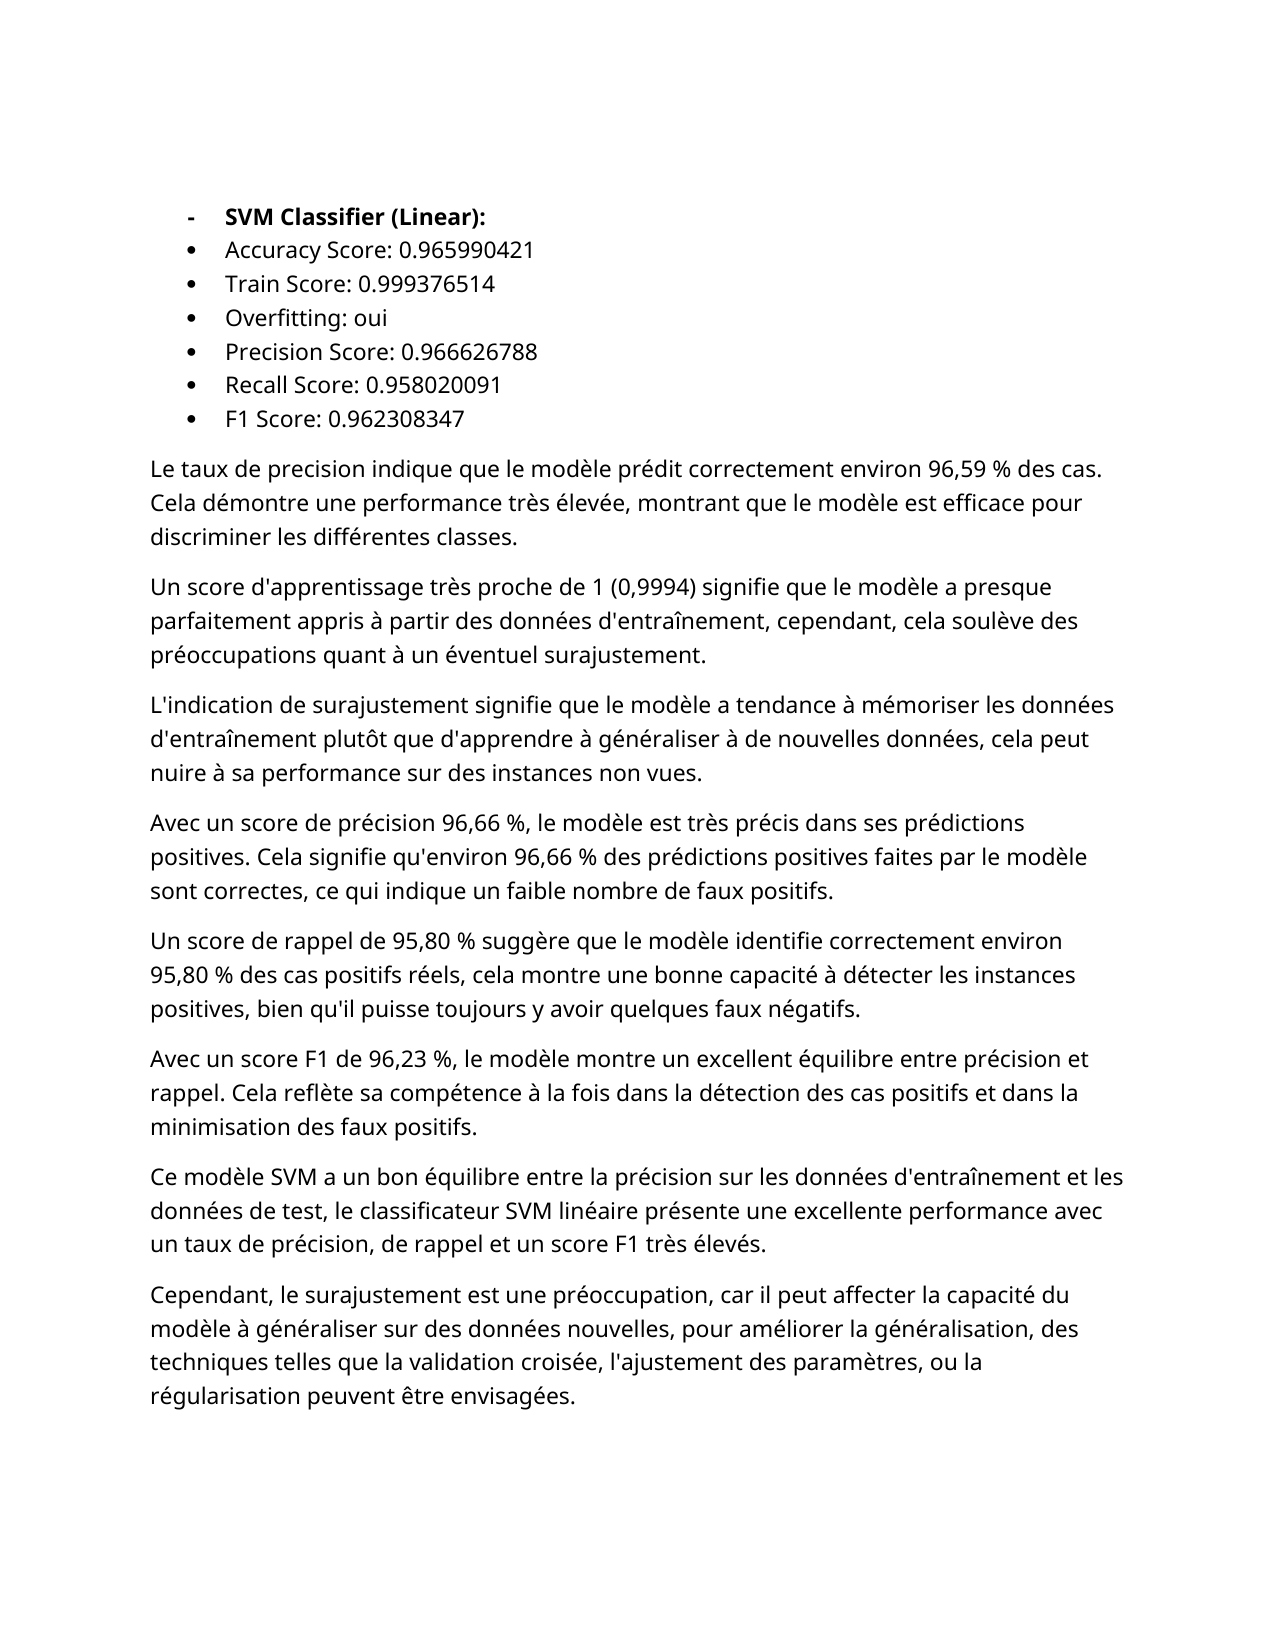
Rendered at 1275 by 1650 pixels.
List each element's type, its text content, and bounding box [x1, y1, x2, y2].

list Precision Score: 0.966626788 [187, 335, 1125, 367]
text Un score d'apprentissage très proche de 1 (0,9994) signifie que le modèle a presque parfaitement appris à partir des données d'entraînement, cependant, cela soulève des préoccupations quant à un éventuel surajustement. [150, 571, 1125, 670]
text Le taux de precision indique que le modèle prédit correctement environ 96,59 % des cas. Cela démontre une performance très élevée, montrant que le modèle est efficace pour discriminer les différentes classes. [150, 453, 1125, 552]
text L'indication de surajustement signifie que le modèle a tendance à mémoriser les données d'entraînement plutôt que d'apprendre à généraliser à de nouvelles données, cela peut nuire à sa performance sur des instances non vues. [150, 689, 1125, 788]
list SVM Classifier (Linear): [187, 200, 1125, 232]
text Un score de rappel de 95,80 % suggère que le modèle identifie correctement environ 95,80 % des cas positifs réels, cela montre une bonne capacité à détecter les instances positives, bien qu'il puisse toujours y avoir quelques faux négatifs. [150, 925, 1125, 1024]
text Ce modèle SVM a un bon équilibre entre la précision sur les données d'entraînement et les données de test, le classificateur SVM linéaire présente une excellente performance avec un taux de précision, de rappel et un score F1 très élevés. [150, 1161, 1125, 1259]
text Avec un score F1 de 96,23 %, le modèle montre un excellent équilibre entre précision et rappel. Cela reflète sa compétence à la fois dans la détection des cas positifs et dans la minimisation des faux positifs. [150, 1043, 1125, 1142]
list Train Score: 0.999376514 [187, 268, 1125, 299]
list Overfitting: oui [187, 302, 1125, 333]
list Recall Score: 0.958020091 [187, 369, 1125, 400]
list F1 Score: 0.962308347 [187, 403, 1125, 434]
text Cependant, le surajustement est une préoccupation, car il peut affecter la capacité du modèle à généraliser sur des données nouvelles, pour améliorer la généralisation, des techniques telles que la validation croisée, l'ajustement des paramètres, ou la régularisation peuvent être envisagées. [150, 1279, 1125, 1411]
list Accuracy Score: 0.965990421 [187, 234, 1125, 265]
text Avec un score de précision 96,66 %, le modèle est très précis dans ses prédictions positives. Cela signifie qu'environ 96,66 % des prédictions positives faites par le modèle sont correctes, ce qui indique un faible nombre de faux positifs. [150, 807, 1125, 906]
